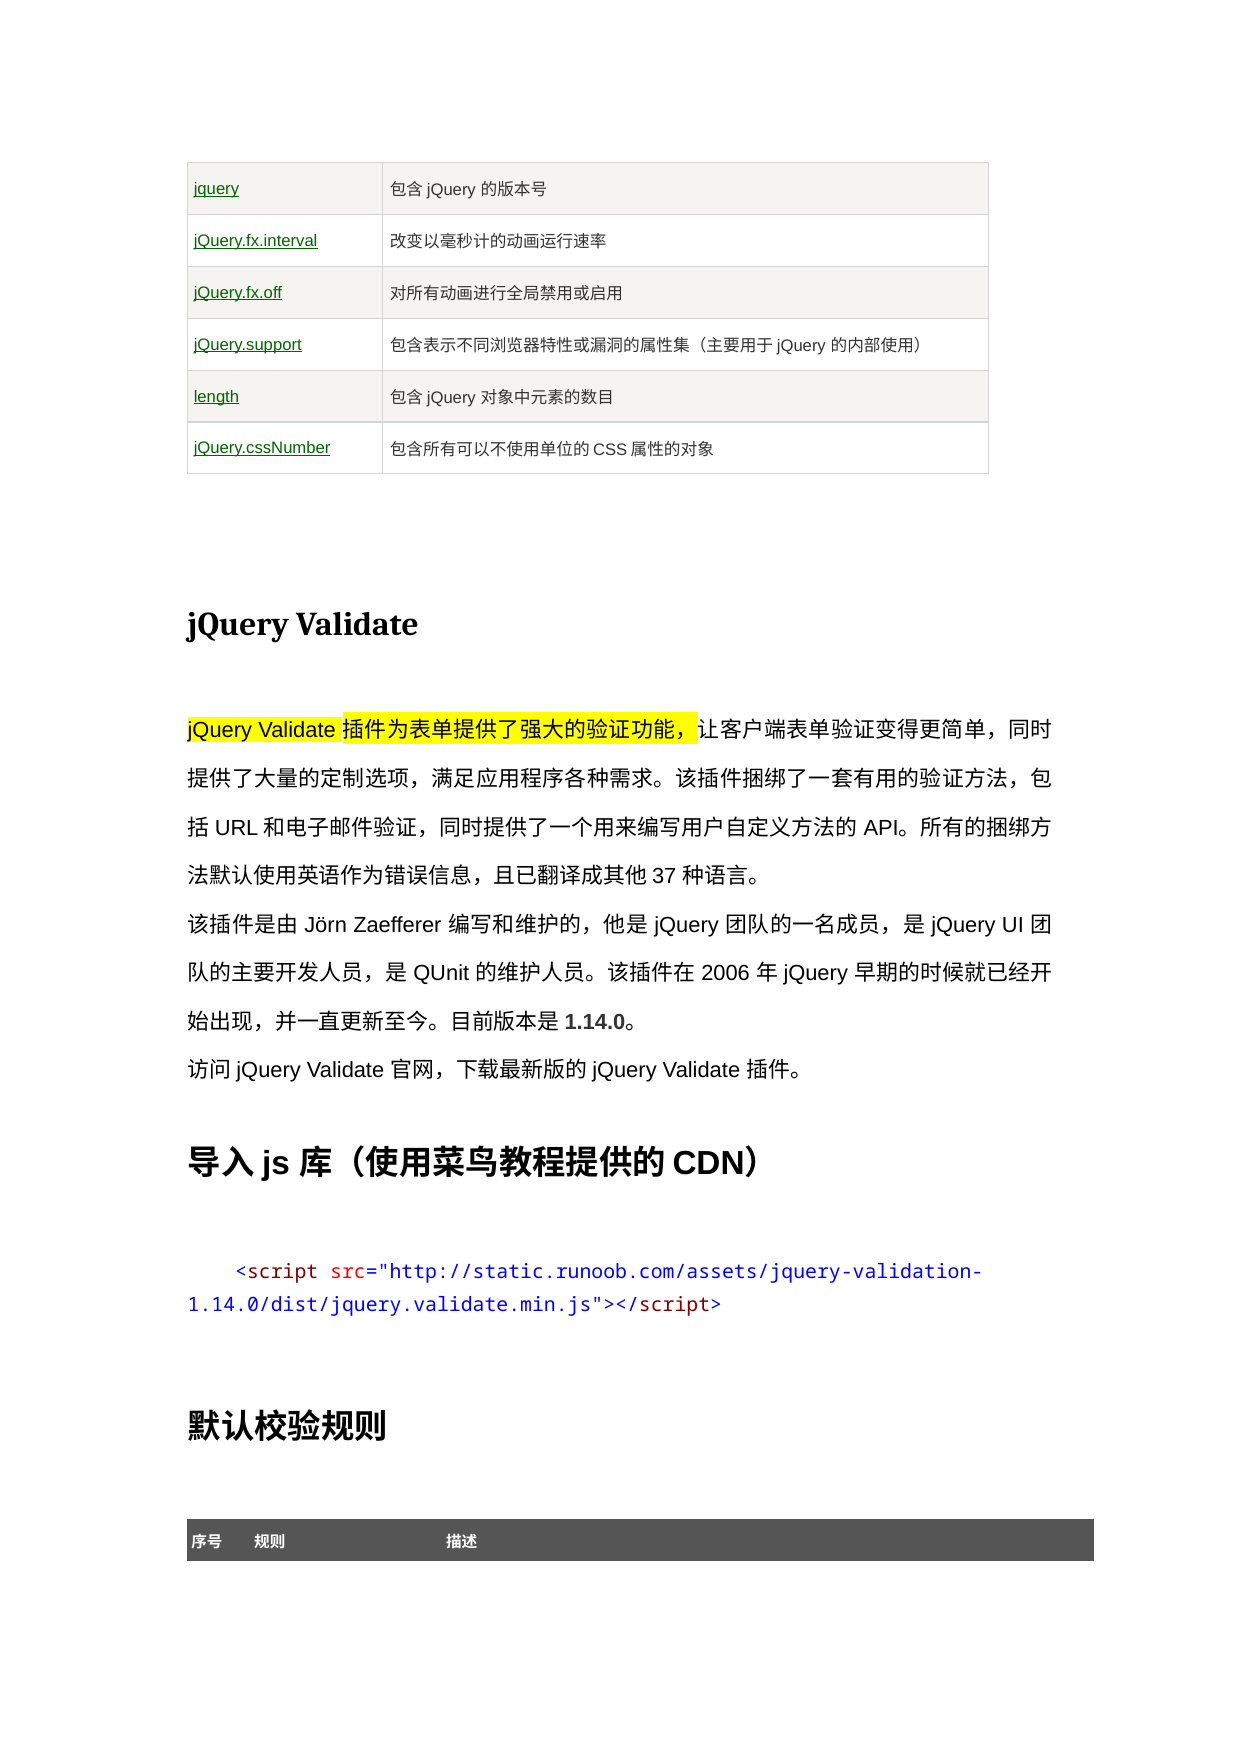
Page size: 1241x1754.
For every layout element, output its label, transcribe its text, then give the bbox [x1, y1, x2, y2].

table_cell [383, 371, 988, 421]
text 该插件是由 Jörn Zaefferer 编写和维护的，他是 jQuery 团队的一名成员，是 jQuery UI 团队的主要开发人员，是 QUnit 的维护人员。该插件在 2006 年 jQuery 早期的时候就已经开始出现，并一直更新至今。目前版本是 1.14.0。 [187, 906, 1053, 1036]
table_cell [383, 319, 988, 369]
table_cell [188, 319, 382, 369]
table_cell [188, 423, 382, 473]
text <script src="http://static.runoob.com/assets/jquery-validation-1.14.0/dist/jquery.validate.min.js"></script> [187, 1254, 1053, 1319]
text jQuery Validate 插件为表单提供了强大的验证功能，让客户端表单验证变得更简单，同时提供了大量的定制选项，满足应用程序各种需求。该插件捆绑了一套有用的验证方法，包括 URL 和电子邮件验证，同时提供了一个用来编写用户自定义方法的 API。所有的捆绑方法默认使用英语作为错误信息，且已翻译成其他 37 种语言。 [187, 712, 1053, 890]
subtitle 默认校验规则 [187, 1392, 1053, 1457]
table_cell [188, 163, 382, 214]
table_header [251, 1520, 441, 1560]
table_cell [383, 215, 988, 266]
subtitle 导入 js 库（使用菜鸟教程提供的CDN） [187, 1127, 1053, 1192]
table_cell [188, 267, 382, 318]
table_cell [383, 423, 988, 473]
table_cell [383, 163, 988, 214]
text 访问 jQuery Validate 官网，下载最新版的 jQuery Validate 插件。 [187, 1052, 1053, 1084]
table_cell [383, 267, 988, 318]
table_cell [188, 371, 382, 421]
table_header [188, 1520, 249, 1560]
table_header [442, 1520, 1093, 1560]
subtitle jQuery Validate [187, 592, 1053, 657]
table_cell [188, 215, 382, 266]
